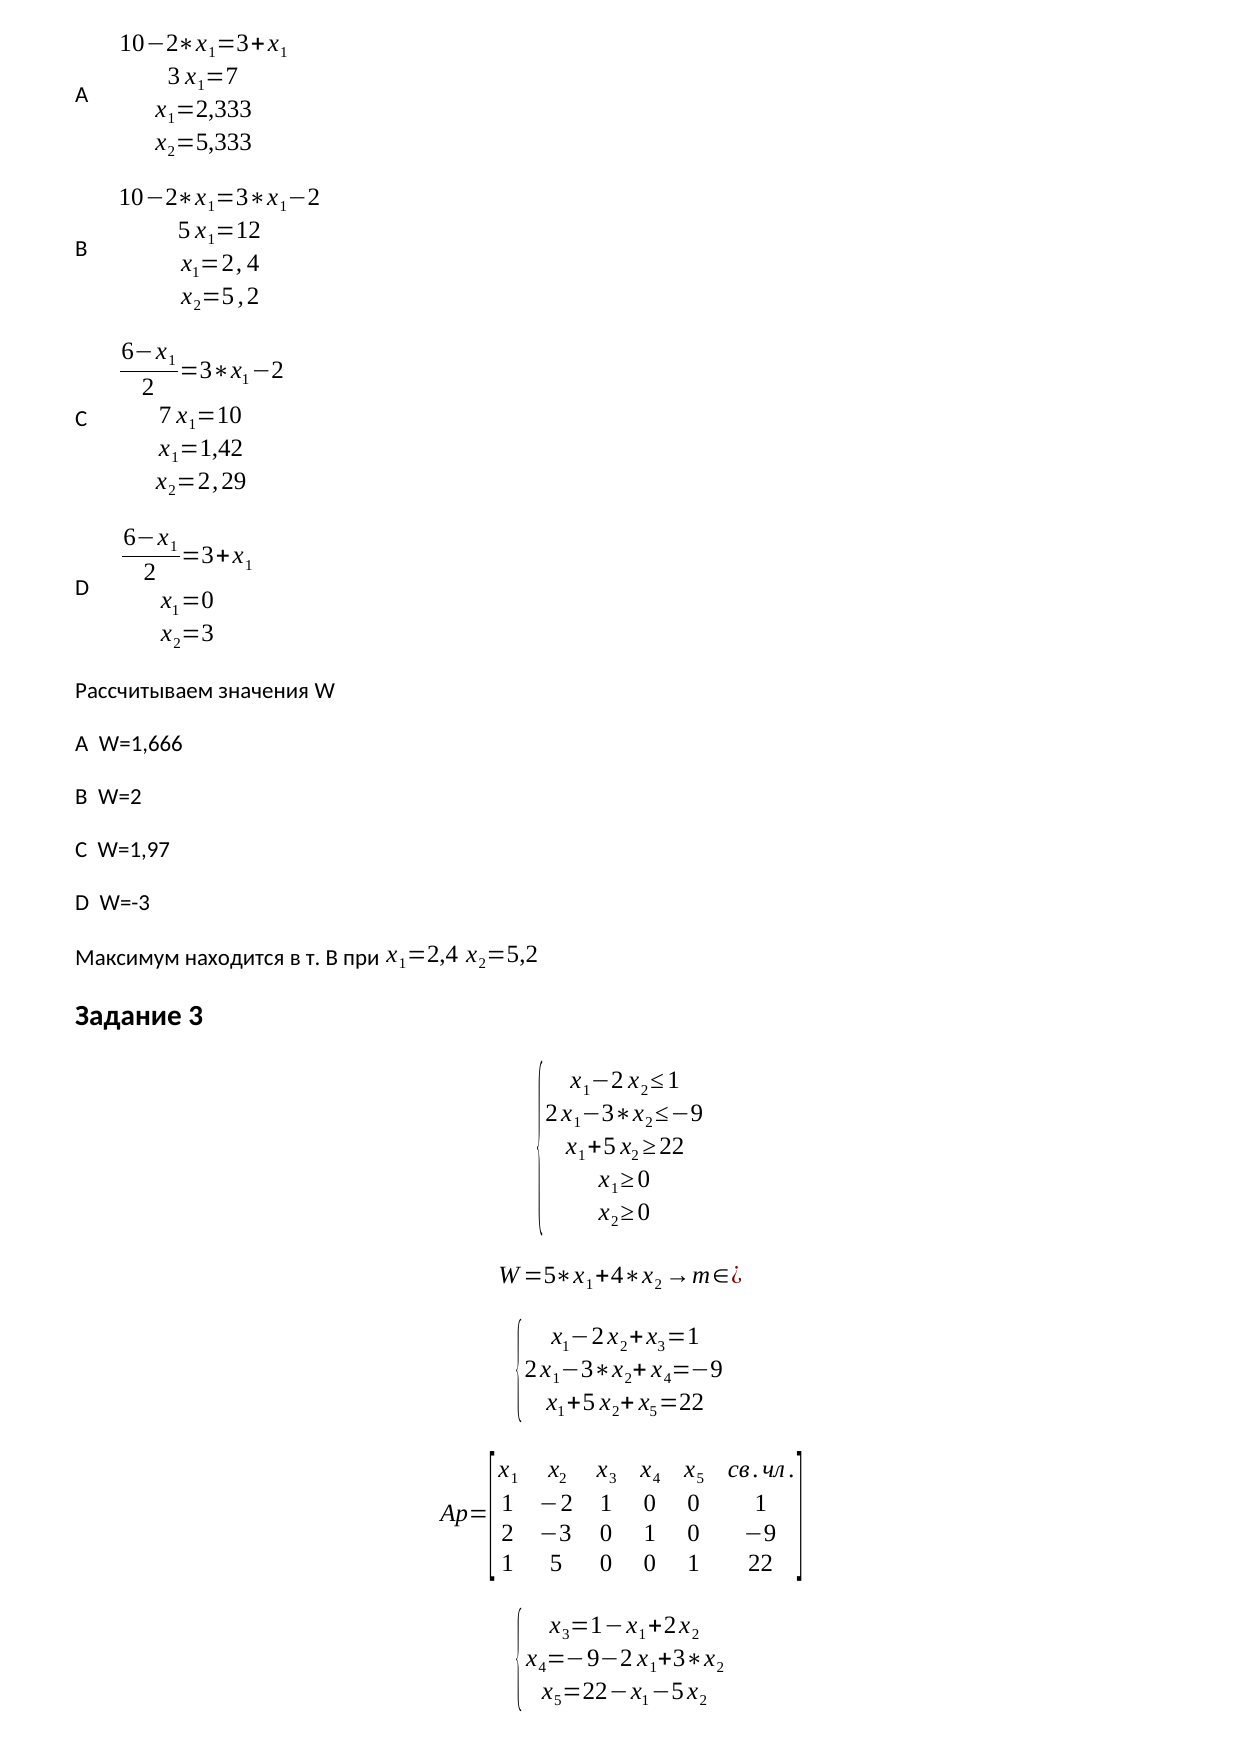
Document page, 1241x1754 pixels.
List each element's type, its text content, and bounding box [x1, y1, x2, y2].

text А [75, 29, 1165, 159]
text А W=1,666 [75, 729, 1165, 757]
text B [75, 184, 1165, 313]
text B W=2 [75, 782, 1165, 810]
text Рассчитываем значения W [75, 676, 1165, 704]
text C W=1,97 [75, 835, 1165, 863]
text D W=-3 [75, 888, 1165, 916]
text D [75, 523, 1165, 651]
text C [75, 338, 1165, 498]
text Задание 3 [75, 997, 1165, 1033]
text Максимум находится в т. В при [75, 941, 1165, 972]
